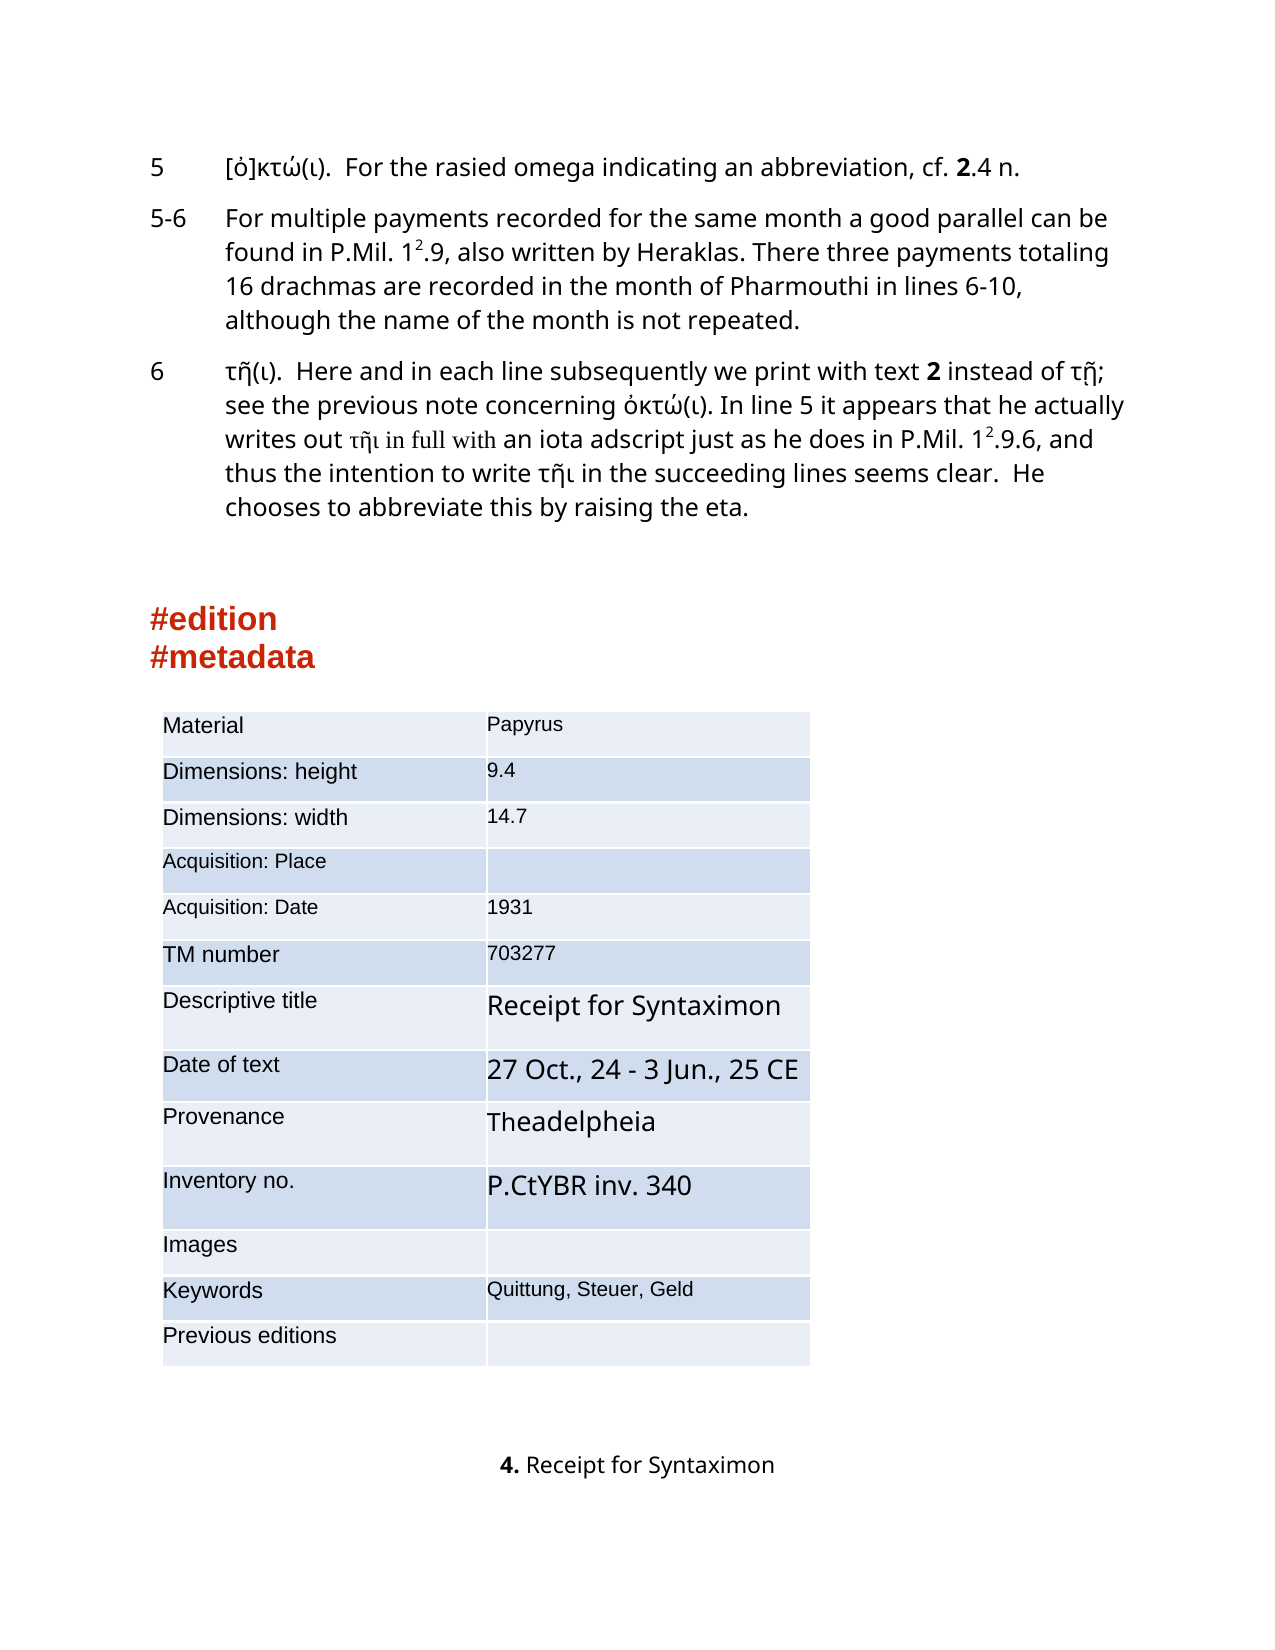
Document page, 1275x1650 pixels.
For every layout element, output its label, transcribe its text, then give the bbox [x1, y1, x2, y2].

table_cell Acquisition: Date [163, 895, 486, 939]
text 5-6 For multiple payments recorded for the same month a good parallel can be found in P.Mil. 12.9, also written by Heraklas. There three payments totaling 16 drachmas are recorded in the month of Pharmouthi in lines 6-10, although the name of the month is not repeated. [150, 201, 1125, 337]
table_cell Quittung, Steuer, Geld [488, 1277, 810, 1320]
table_cell Previous editions [163, 1323, 486, 1366]
table_cell Provenance [163, 1103, 486, 1165]
table_cell 27 Oct., 24 - 3 Jun., 25 CE [488, 1051, 810, 1101]
table_cell Inventory no. [163, 1167, 486, 1229]
table_cell Images [163, 1231, 486, 1274]
table_cell P.CtYBR inv. 340 [488, 1167, 810, 1229]
table_header Papyrus [488, 712, 810, 756]
table_cell [488, 1323, 810, 1366]
text 5 [ὀ]κτώ(ι). For the rasied omega indicating an abbreviation, cf. 2.4 n. [150, 150, 1125, 184]
table_cell 9.4 [488, 758, 810, 801]
table_header Material [163, 712, 486, 756]
text #metadata [150, 637, 1125, 676]
text 6 τῆ(ι). Here and in each line subsequently we print with text 2 instead of τῇ; see the previous note concerning ὀκτώ(ι). In line 5 it appears that he actually writes out τῆι in full with an iota adscript just as he does in P.Mil. 12.9.6, and thus the intention to write τῆι in the succeeding lines seems clear. He chooses to abbreviate this by raising the eta. [150, 354, 1125, 524]
table_cell Descriptive title [163, 987, 486, 1049]
text 4. Receipt for Syntaximon [150, 1449, 1125, 1481]
table_cell Date of text [163, 1051, 486, 1101]
table_cell Receipt for Syntaximon [488, 987, 810, 1049]
text #edition [150, 599, 1125, 637]
table_cell Dimensions: width [163, 804, 486, 847]
table_cell Dimensions: height [163, 758, 486, 801]
table_cell 14.7 [488, 804, 810, 847]
table_cell 1931 [488, 895, 810, 939]
table_cell Acquisition: Place [163, 849, 486, 893]
table_cell [488, 849, 810, 893]
table_cell 703277 [488, 941, 810, 985]
table_cell TM number [163, 941, 486, 985]
table_cell Keywords [163, 1277, 486, 1320]
table_cell [488, 1231, 810, 1274]
table_cell Theadelpheia [488, 1103, 810, 1165]
